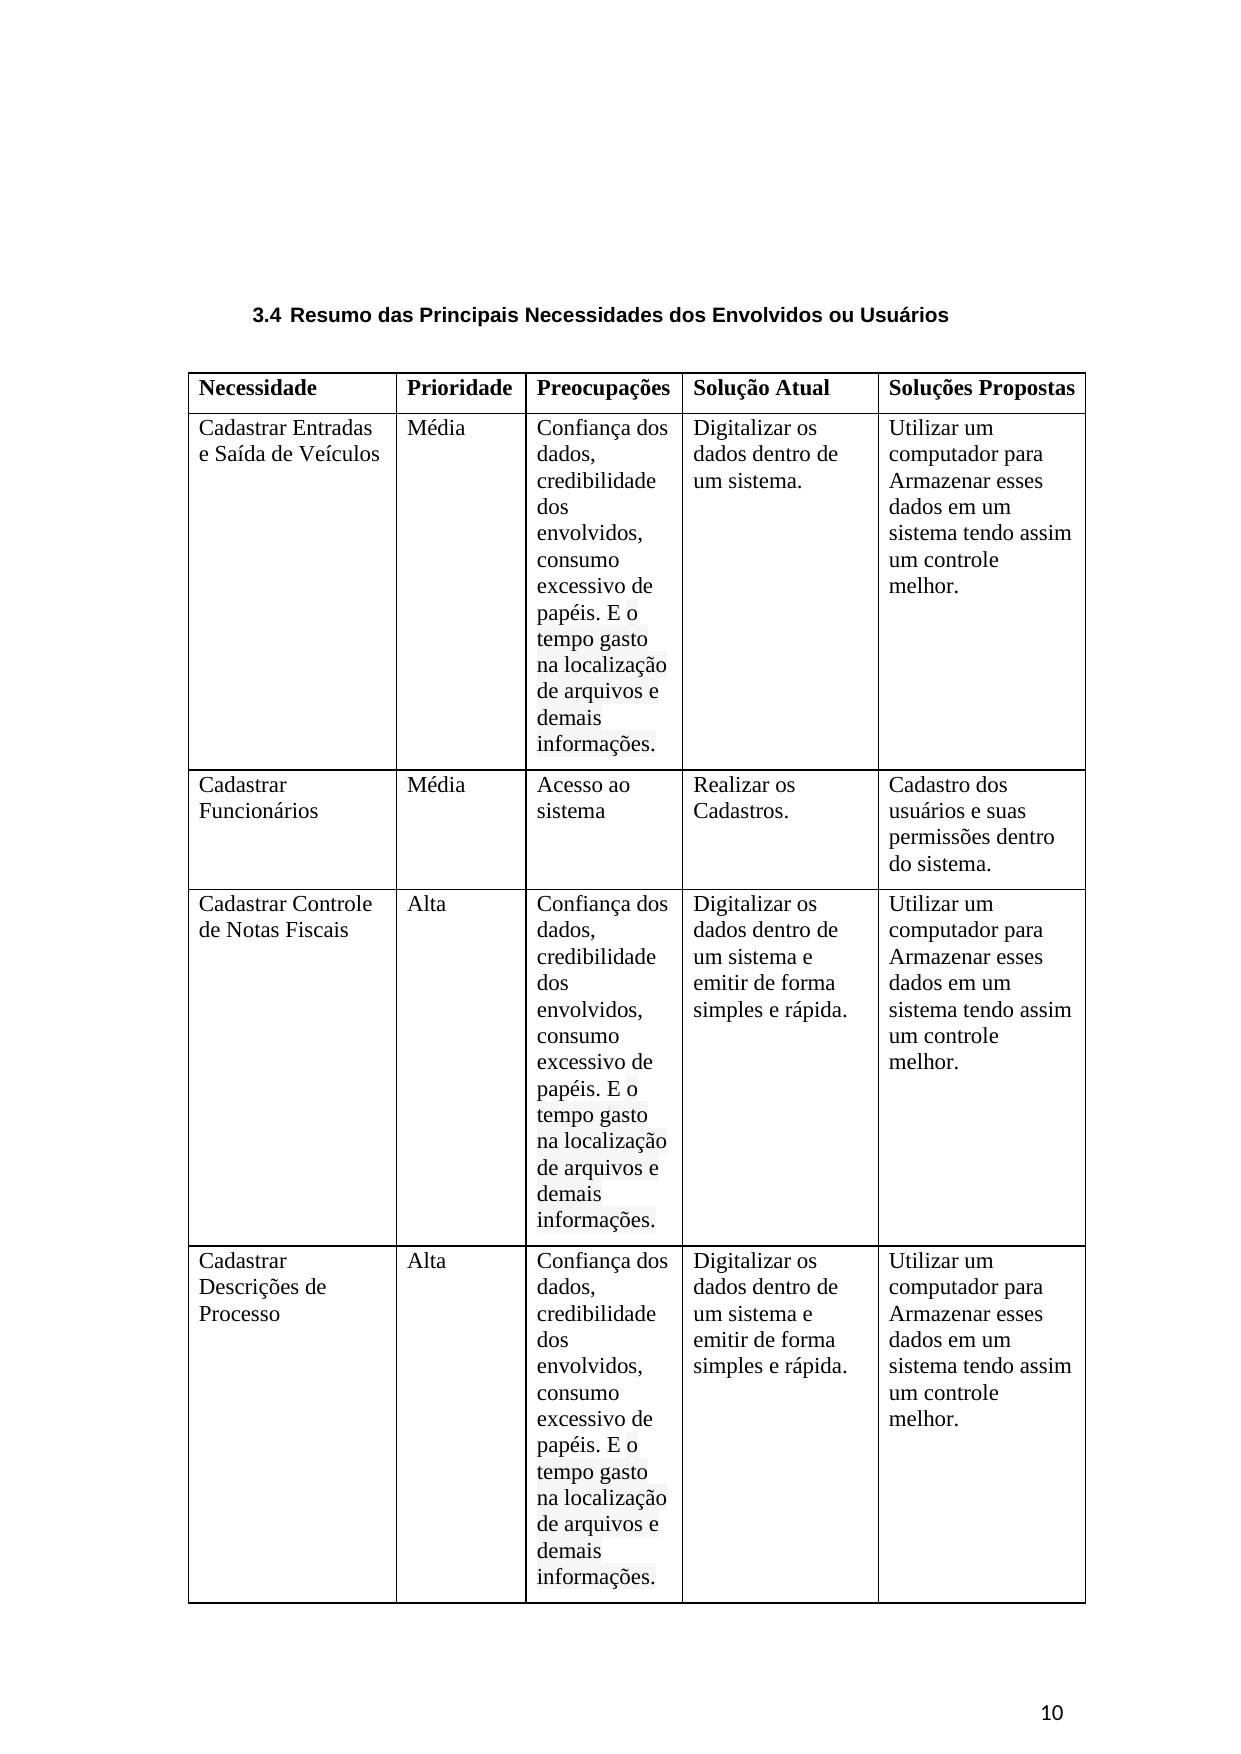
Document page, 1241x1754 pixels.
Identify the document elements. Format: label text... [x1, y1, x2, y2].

table_cell Cadastrar Funcionários [189, 771, 396, 889]
table_cell Digitalizar os dados dentro de um sistema e emitir de forma simples e rápida. [683, 1247, 878, 1602]
table_cell Confiança dos dados, credibilidade dos envolvidos, consumo excessivo de papéis. E o tempo gasto na localização de arquivos e demais informações. [527, 890, 682, 1245]
table_cell Cadastrar Descrições de Processo [189, 1247, 396, 1602]
table_cell Confiança dos dados, credibilidade dos envolvidos, consumo excessivo de papéis. E o tempo gasto na localização de arquivos e demais informações. [527, 1247, 682, 1602]
table_cell Acesso ao sistema [527, 771, 682, 889]
table_cell Média [397, 771, 525, 889]
table_cell Cadastrar Controle de Notas Fiscais [189, 890, 396, 1245]
table_cell Utilizar um computador para Armazenar esses dados em um sistema tendo assim um controle melhor. [879, 890, 1085, 1245]
table_cell Média [397, 414, 525, 769]
table_cell Utilizar um computador para Armazenar esses dados em um sistema tendo assim um controle melhor. [879, 1247, 1085, 1602]
list Resumo das Principais Necessidades dos Envolvidos ou Usuários [252, 303, 1063, 327]
table_cell Alta [397, 890, 525, 1245]
table_header Solução Atual [683, 374, 878, 412]
table_cell Cadastrar Entradas e Saída de Veículos [189, 414, 396, 769]
table_cell Realizar os Cadastros. [683, 771, 878, 889]
table_header Soluções Propostas [879, 374, 1085, 412]
table_header Necessidade [189, 374, 396, 412]
table_cell Digitalizar os dados dentro de um sistema e emitir de forma simples e rápida. [683, 890, 878, 1245]
table_cell Cadastro dos usuários e suas permissões dentro do sistema. [879, 771, 1085, 889]
table_cell Digitalizar os dados dentro de um sistema. [683, 414, 878, 769]
table_cell Confiança dos dados, credibilidade dos envolvidos, consumo excessivo de papéis. E o tempo gasto na localização de arquivos e demais informações. [527, 414, 682, 769]
table_header Prioridade [397, 374, 525, 412]
table_cell Alta [397, 1247, 525, 1602]
table_header Preocupações [527, 374, 682, 412]
table_cell Utilizar um computador para Armazenar esses dados em um sistema tendo assim um controle melhor. [879, 414, 1085, 769]
